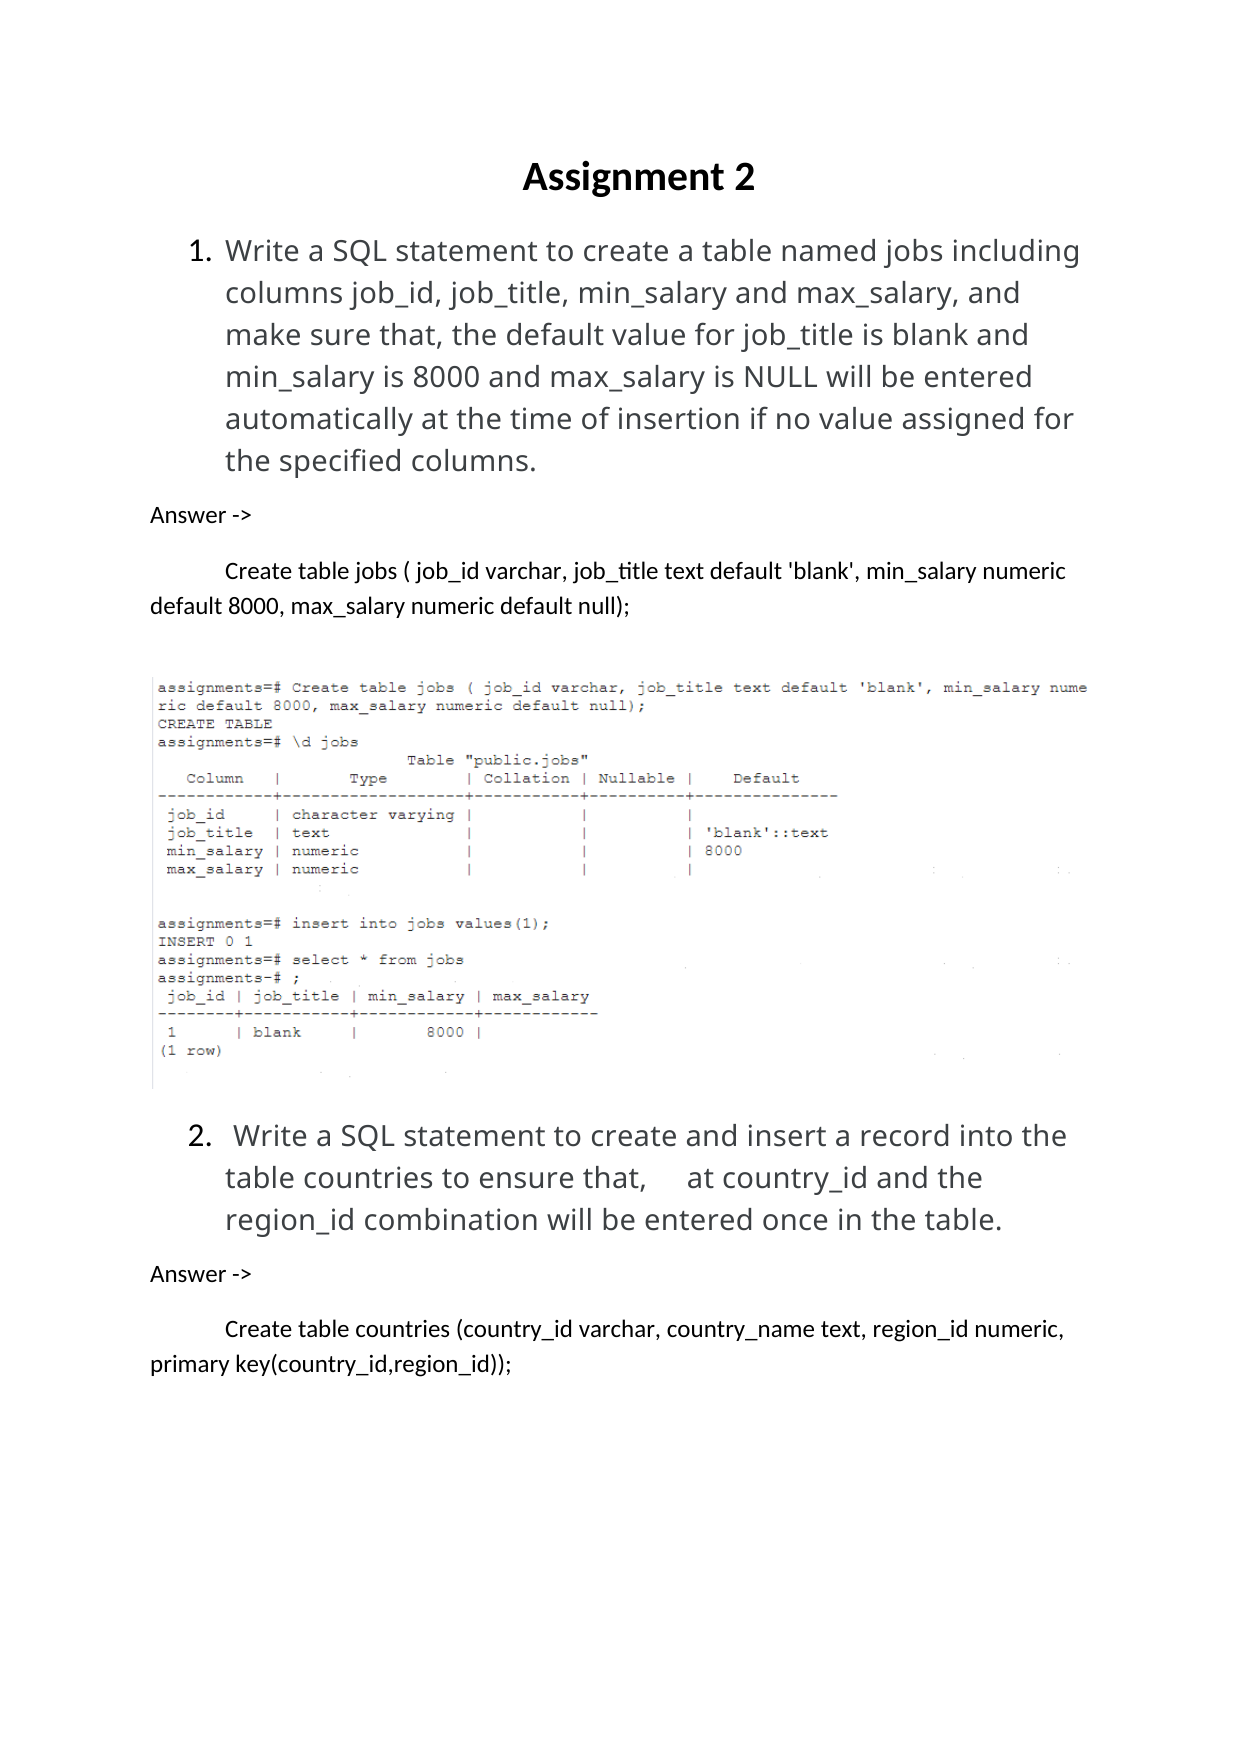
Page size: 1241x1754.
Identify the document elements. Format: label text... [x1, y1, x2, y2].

list Write a SQL statement to create a table named jobs including columns job_id, job_title, min_salary and max_salary, and make sure that, the default value for job_title is blank and min_salary is 8000 and max_salary is NULL will be entered automatically at the time of insertion if no value assigned for the specified columns. [187, 229, 1090, 480]
text Create table countries (country_id varchar, country_name text, region_id numeric, primary key(country_id,region_id)); [150, 1313, 1090, 1379]
text Answer -> [150, 1258, 1090, 1288]
list Write a SQL statement to create and insert a record into the table countries to ensure that, at country_id and the region_id combination will be entered once in the table. [187, 1114, 1090, 1239]
text Create table jobs ( job_id varchar, job_title text default 'blank', min_salary numeric default 8000, max_salary numeric default null); [150, 555, 1090, 620]
text Answer -> [150, 499, 1090, 529]
text Assignment 2 [187, 150, 1090, 201]
picture [150, 677, 1091, 1089]
